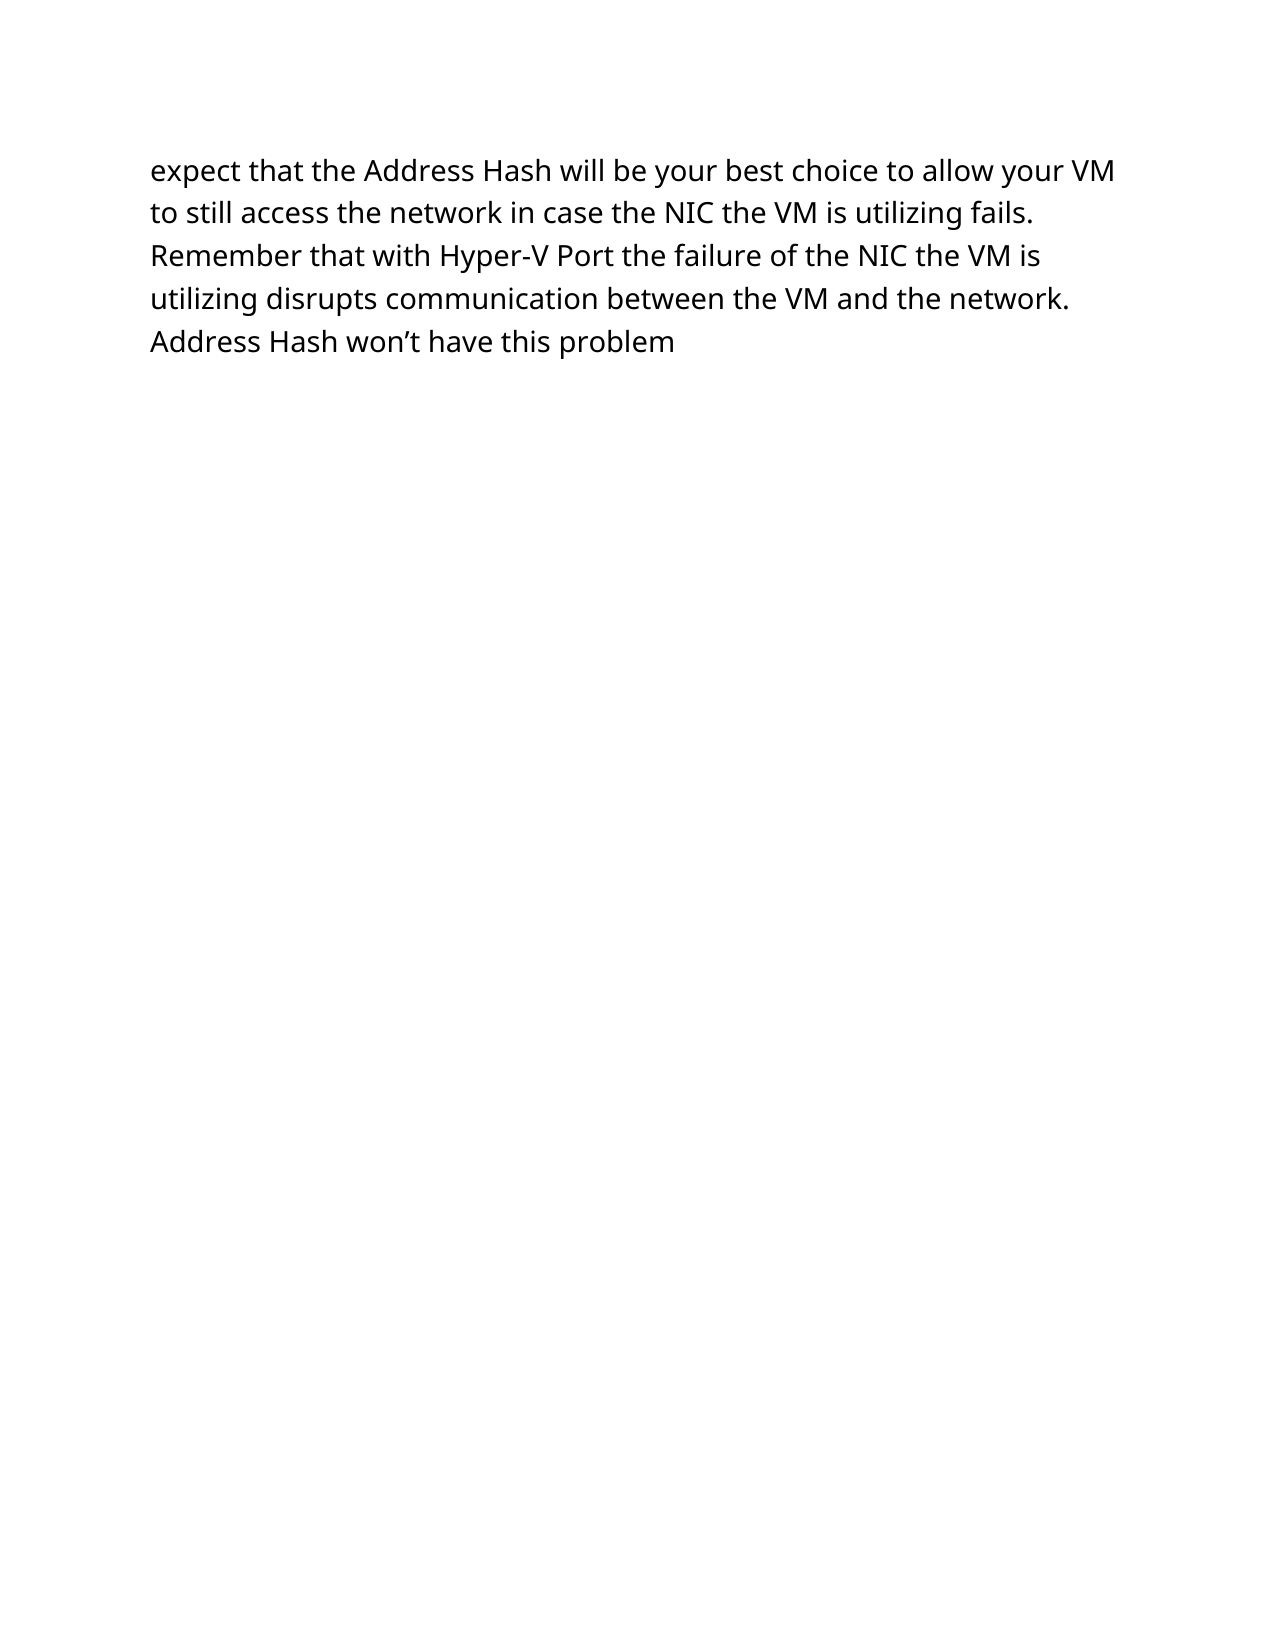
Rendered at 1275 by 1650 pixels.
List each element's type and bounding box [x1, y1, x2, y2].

text [150, 150, 1125, 361]
